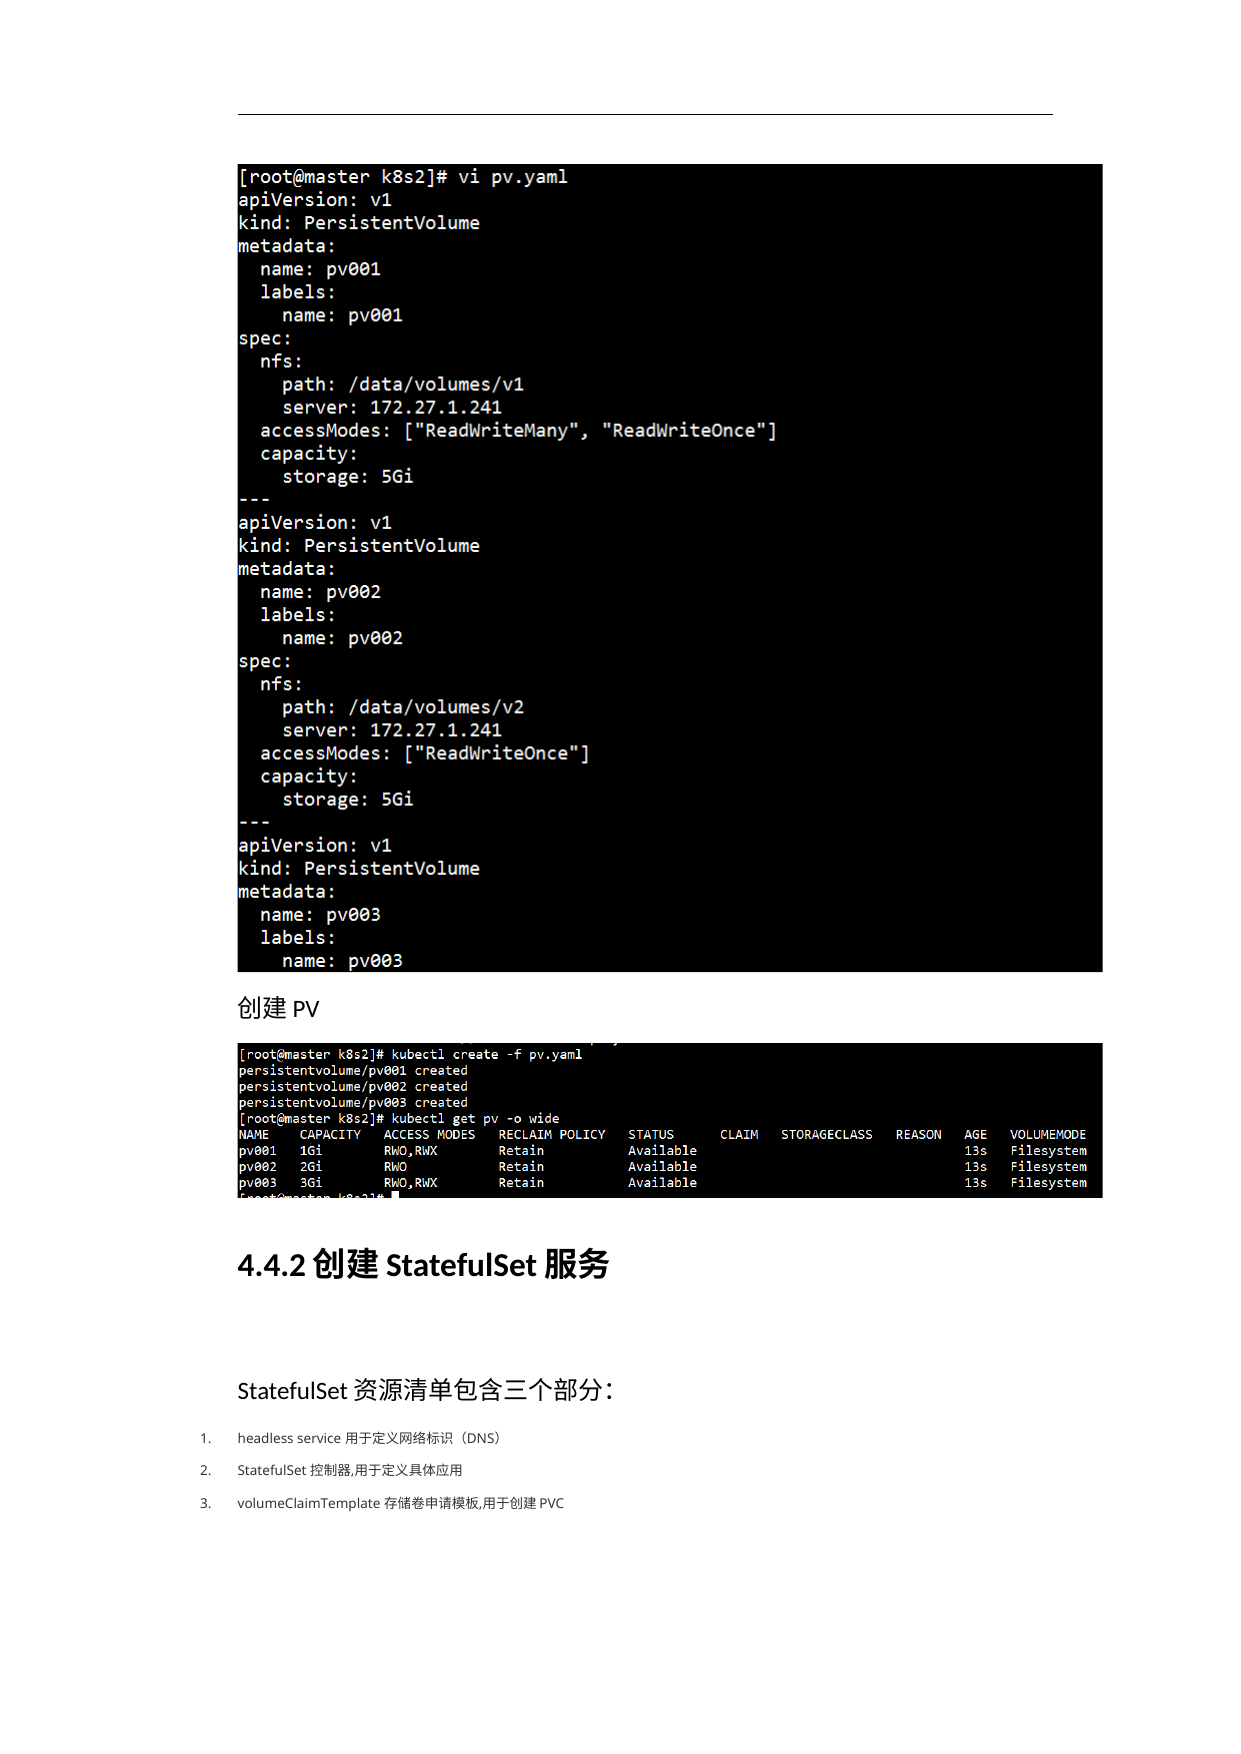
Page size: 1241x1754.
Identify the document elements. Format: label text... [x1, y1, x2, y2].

subtitle 创建StatefulSet服务 [237, 1229, 1053, 1294]
picture [237, 164, 1103, 973]
text StatefulSet资源清单包含三个部分： [237, 1356, 1053, 1421]
list headless service 用于定义网络标识（DNS） [200, 1421, 1053, 1454]
picture [237, 1043, 1103, 1198]
list StatefulSet 控制器,用于定义具体应用 [200, 1454, 1053, 1486]
text 创建PV [237, 974, 1053, 1039]
list volumeClaimTemplate 存储卷申请模板,用于创建PVC [200, 1486, 1053, 1519]
